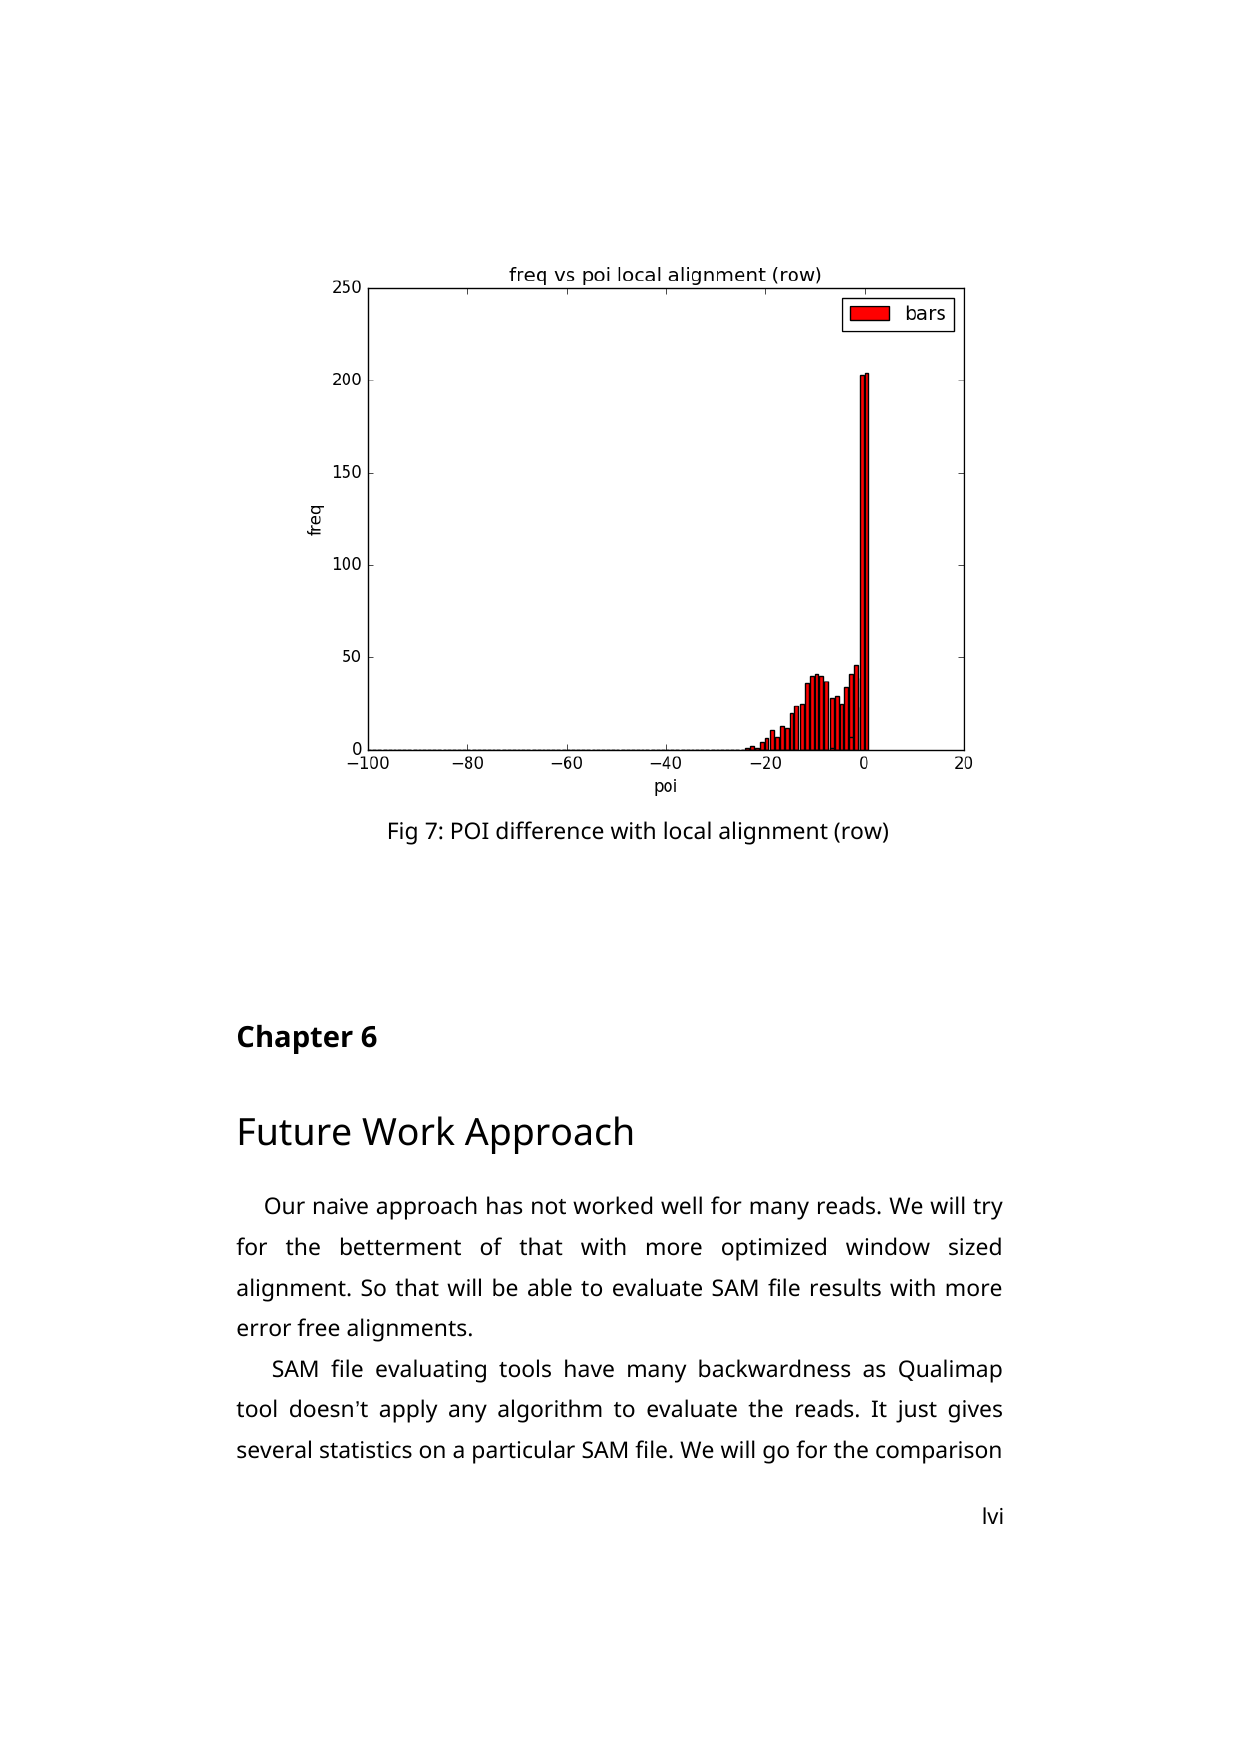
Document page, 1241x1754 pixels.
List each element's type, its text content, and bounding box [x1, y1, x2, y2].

text Chapter 6 [236, 1016, 1004, 1056]
text Fig 7: POI difference with local alignment (row) [236, 815, 1004, 846]
subtitle Future Work Approach [236, 1105, 1004, 1156]
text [236, 1353, 1004, 1465]
picture [271, 230, 1040, 807]
text Our naive approach has not worked well for many reads. We will try for the betterment of that with more optimized window sized alignment. So that will be able to evaluate SAM file results with more error free alignments. [236, 1190, 1004, 1343]
